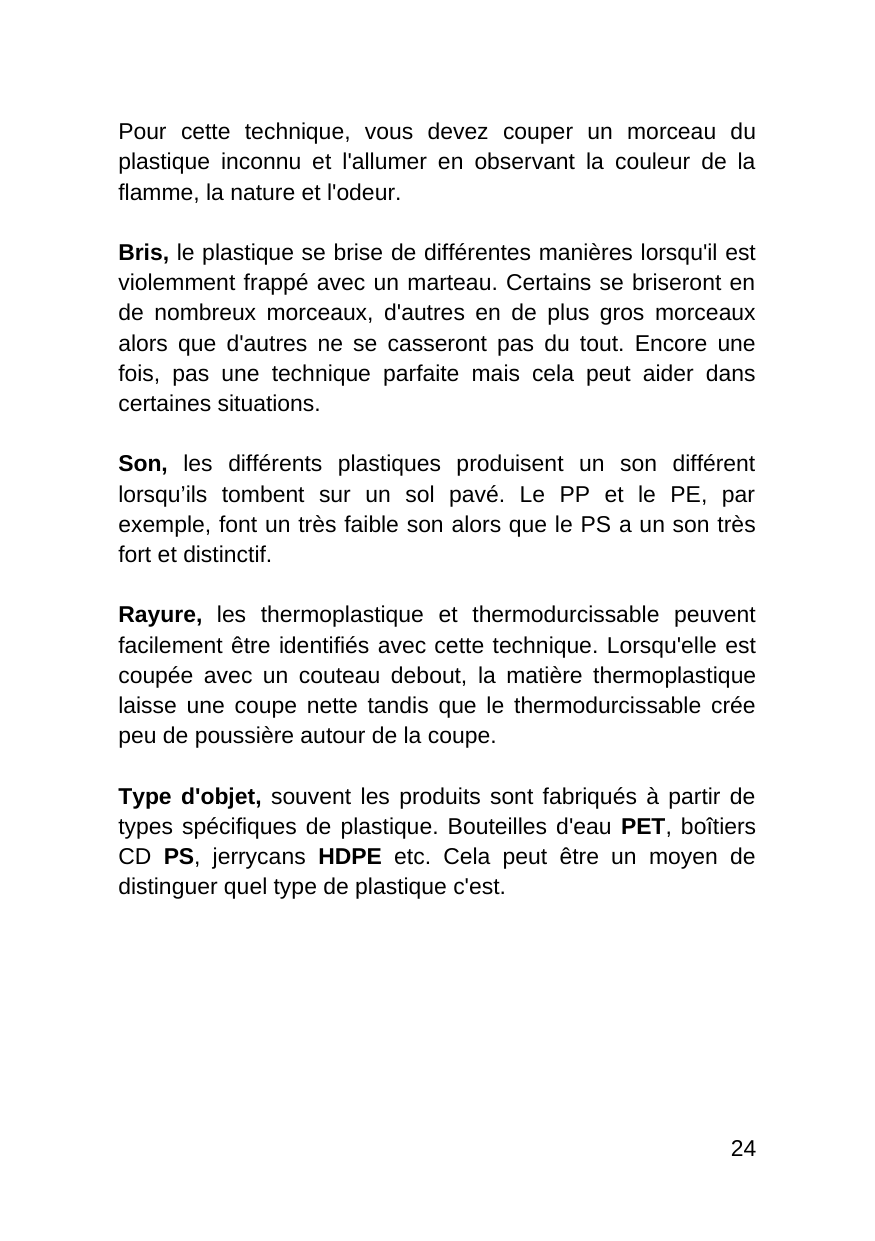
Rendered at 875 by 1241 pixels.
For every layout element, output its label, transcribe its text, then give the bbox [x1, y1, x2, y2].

text Pour cette technique, vous devez couper un morceau du plastique inconnu et l'allumer en observant la couleur de la flamme, la nature et l'odeur. [118, 118, 756, 205]
text Son, les différents plastiques produisent un son différent lorsqu’ils tombent sur un sol pavé. Le PP et le PE, par exemple, font un très faible son alors que le PS a un son très fort et distinctif. [118, 450, 756, 567]
text Rayure, les thermoplastique et thermodurcissable peuvent facilement être identifiés avec cette technique. Lorsqu'elle est coupée avec un couteau debout, la matière thermoplastique laisse une coupe nette tandis que le thermodurcissable crée peu de poussière autour de la coupe. [118, 601, 756, 748]
text Bris, le plastique se brise de différentes manières lorsqu'il est violemment frappé avec un marteau. Certains se briseront en de nombreux morceaux, d'autres en de plus gros morceaux alors que d'autres ne se casseront pas du tout. Encore une fois, pas une technique parfaite mais cela peut aider dans certaines situations. [118, 239, 756, 416]
text Type d'objet, souvent les produits sont fabriqués à partir de types spécifiques de plastique. Bouteilles d'eau PET, boîtiers CD PS, jerrycans HDPE etc. Cela peut être un moyen de distinguer quel type de plastique c'est. [118, 783, 756, 899]
